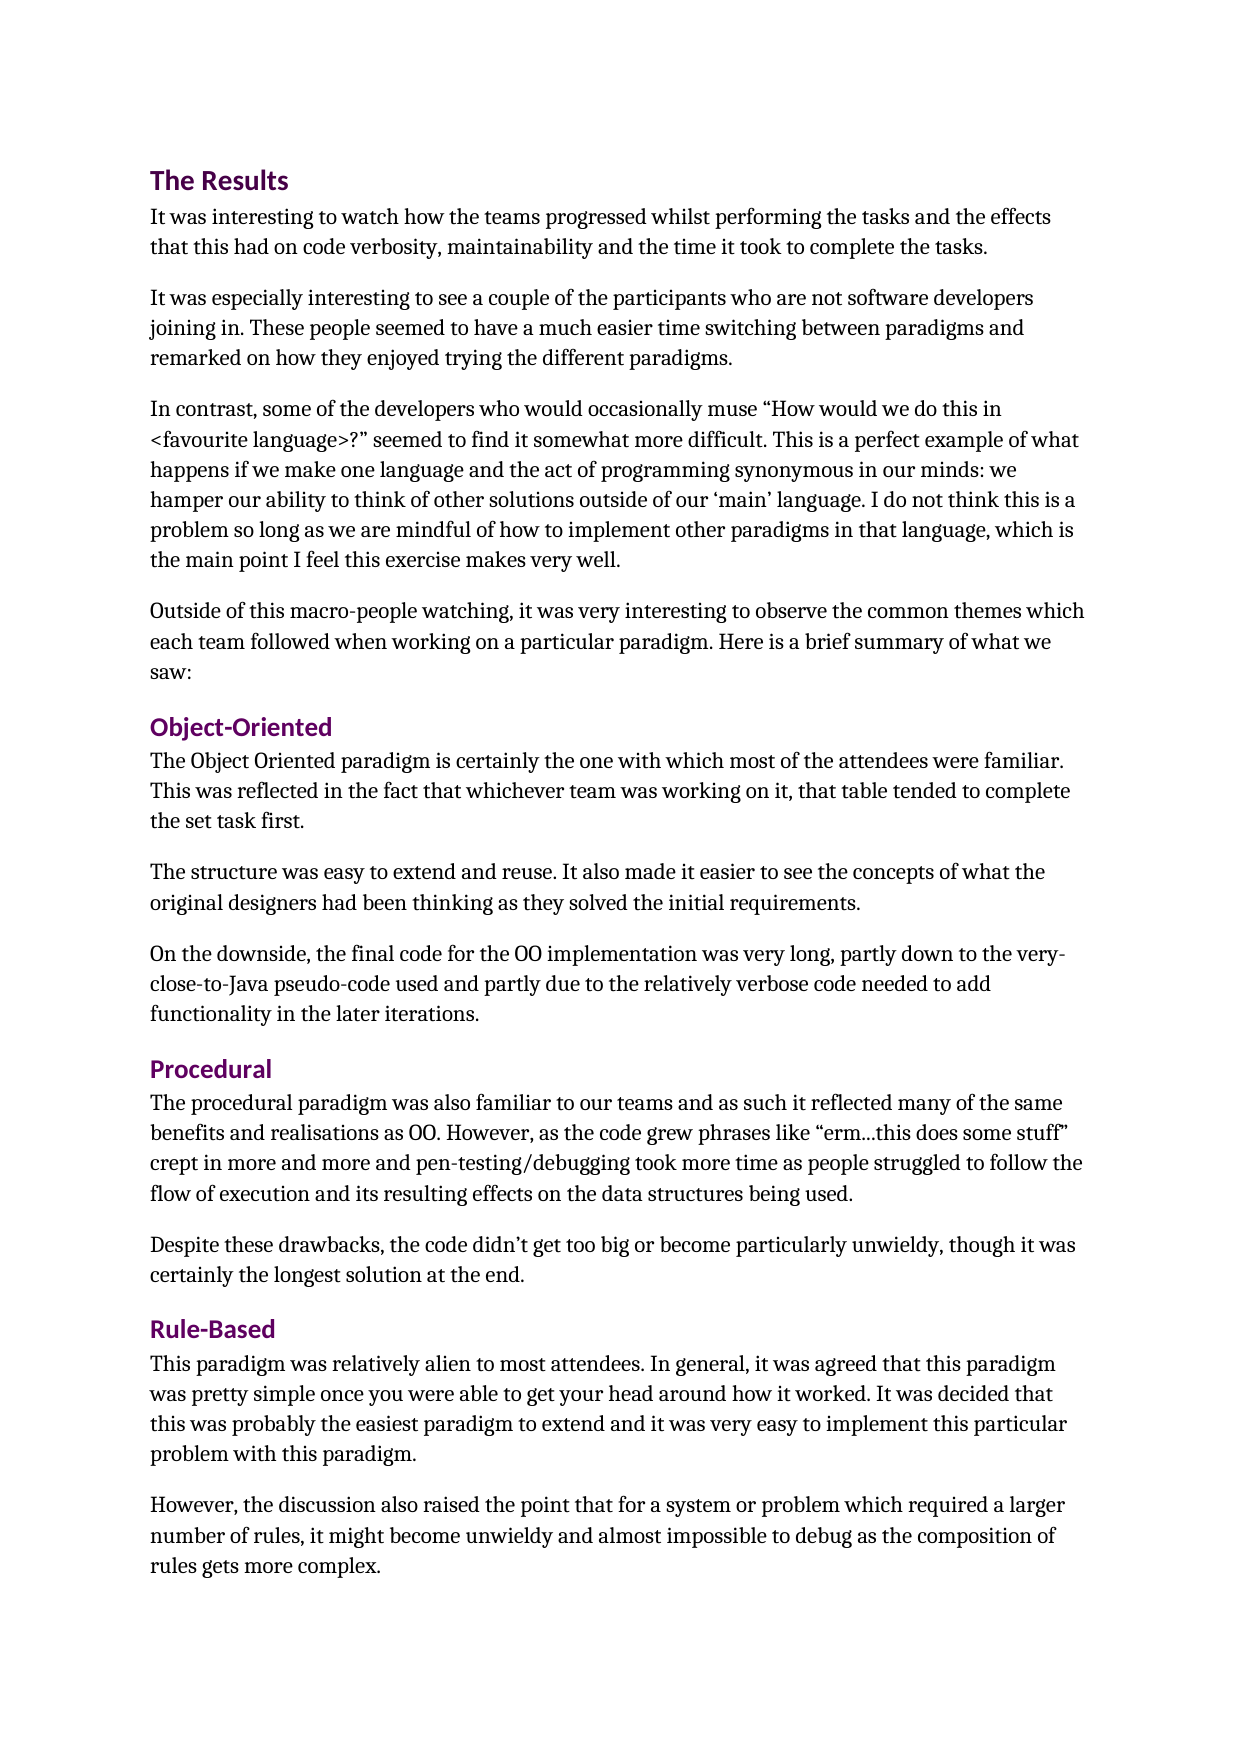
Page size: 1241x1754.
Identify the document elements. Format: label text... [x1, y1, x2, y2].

text The Object Oriented paradigm is certainly the one with which most of the attendees were familiar. This was reflected in the fact that whichever team was working on it, that table tended to complete the set task first. [150, 748, 1090, 834]
subtitle Rule-Based [150, 1313, 1090, 1346]
text The structure was easy to extend and reuse. It also made it easier to see the concepts of what the original designers had been thinking as they solved the initial requirements. [150, 859, 1090, 916]
text Outside of this macro-people watching, it was very interesting to observe the common themes which each team followed when working on a particular paradigm. Here is a brief summary of what we saw: [150, 598, 1090, 685]
text The procedural paradigm was also familiar to our teams and as such it reflected many of the same benefits and realisations as OO. However, as the code grew phrases like “erm...this does some stuff” crept in more and more and pen-testing/debugging took more time as people struggled to follow the flow of execution and its resulting effects on the data structures being used. [150, 1090, 1090, 1207]
text This paradigm was relatively alien to most attendees. In general, it was agreed that this paradigm was pretty simple once you were able to get your head around how it worked. It was decided that this was probably the easiest paradigm to extend and it was very easy to implement this particular problem with this paradigm. [150, 1351, 1090, 1467]
text It was especially interesting to see a couple of the participants who are not software developers joining in. These people seemed to have a much easier time switching between paradigms and remarked on how they enjoyed trying the different paradigms. [150, 285, 1090, 371]
text Despite these drawbacks, the code didn’t get too big or become particularly unwieldy, though it was certainly the longest solution at the end. [150, 1231, 1090, 1288]
text On the downside, the final code for the OO implementation was very long, partly down to the very-close-to-Java pseudo-code used and partly due to the relatively verbose code needed to add functionality in the later iterations. [150, 940, 1090, 1027]
text It was interesting to watch how the teams progressed whilst performing the tasks and the effects that this had on code verbosity, maintainability and the time it took to complete the tasks. [150, 203, 1090, 260]
subtitle Procedural [150, 1052, 1090, 1085]
subtitle The Results [150, 162, 1090, 198]
text However, the discussion also raised the point that for a system or problem which required a larger number of rules, it might become unwieldy and almost impossible to debug as the composition of rules gets more complex. [150, 1492, 1090, 1579]
subtitle Object-Oriented [150, 710, 1090, 743]
text In contrast, some of the developers who would occasionally muse “How would we do this in <favourite language>?” seemed to find it somewhat more difficult. This is a perfect example of what happens if we make one language and the act of programming synonymous in our minds: we hamper our ability to think of other solutions outside of our ‘main’ language. I do not think this is a problem so long as we are mindful of how to implement other paradigms in that language, which is the main point I feel this exercise makes very well. [150, 396, 1090, 573]
